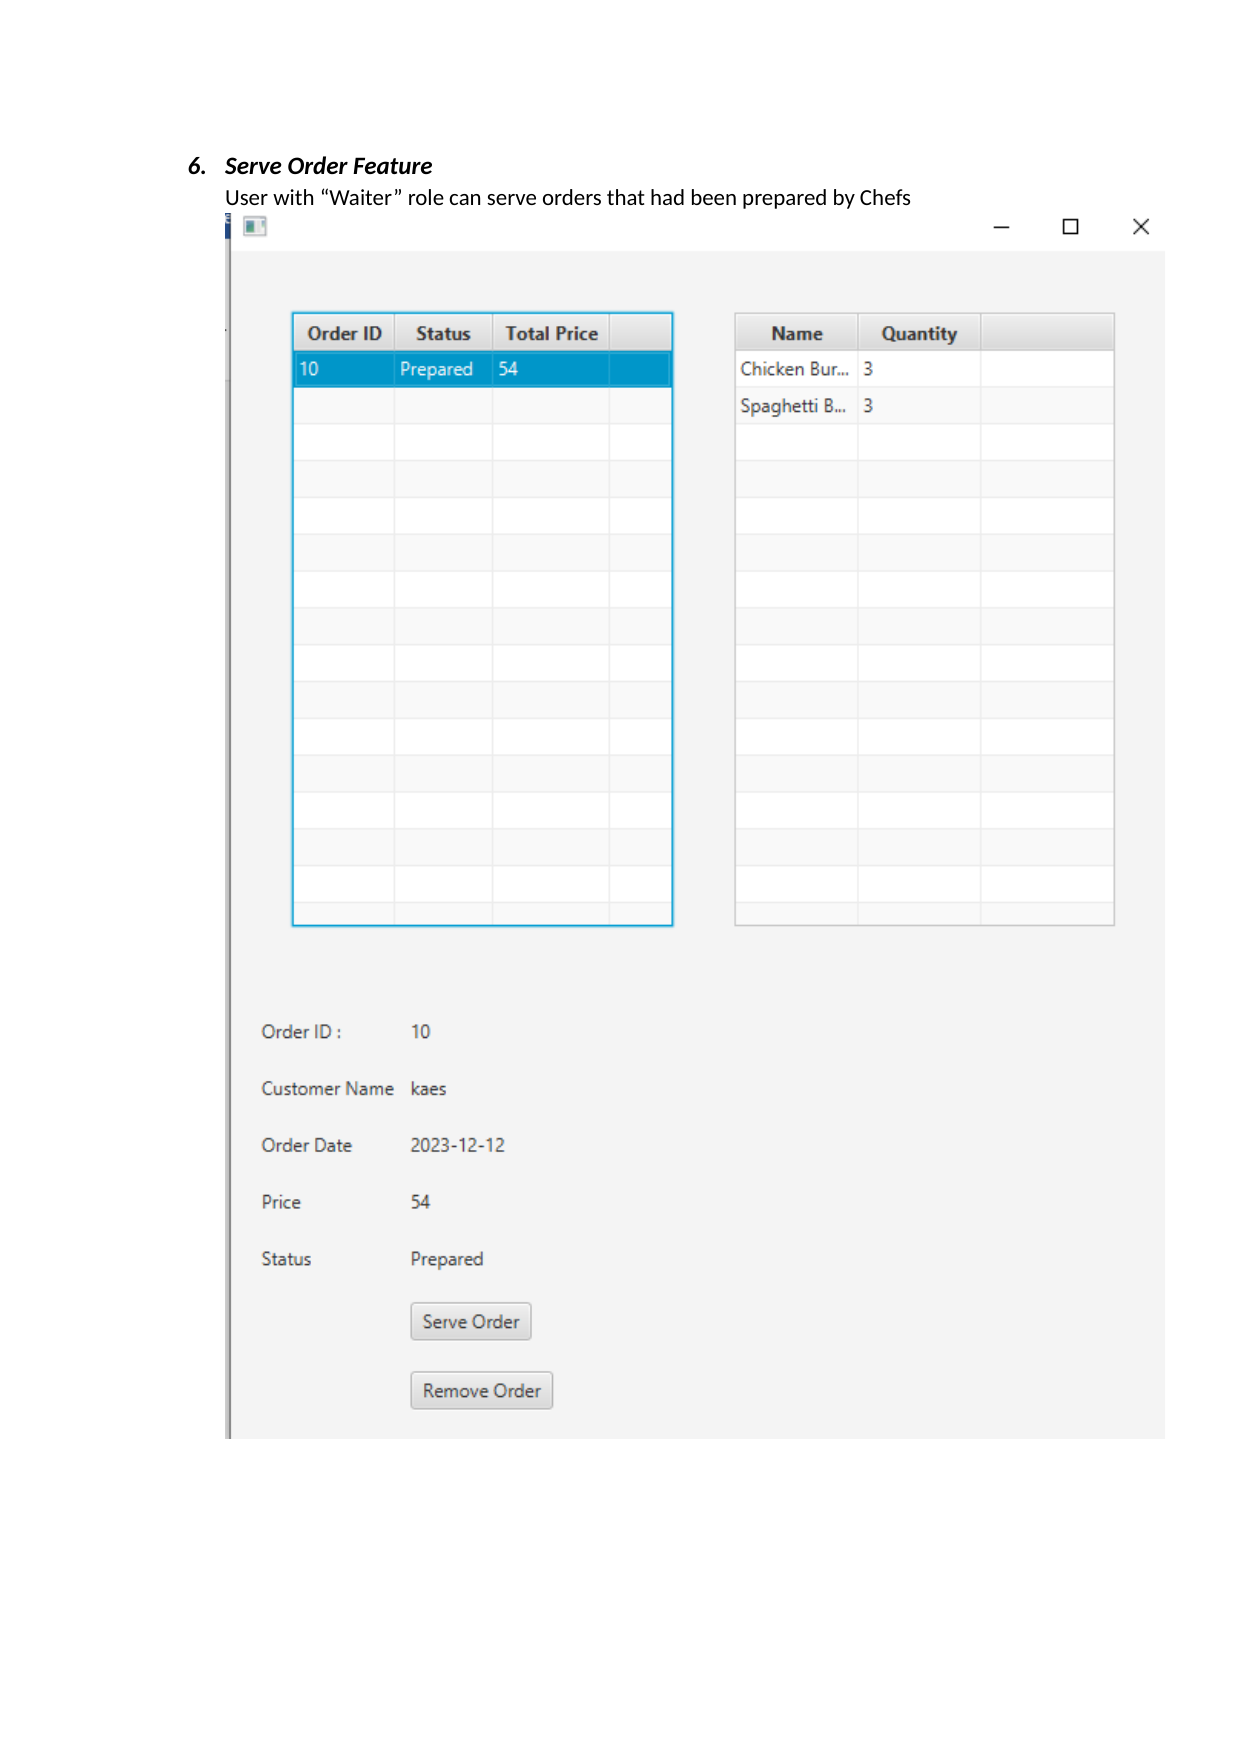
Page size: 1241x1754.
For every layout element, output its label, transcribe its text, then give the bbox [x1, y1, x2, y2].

list User with “Waiter” role can serve orders that had been prepared by Chefs [225, 183, 1090, 211]
list Serve Order Feature [187, 150, 1090, 181]
picture [225, 213, 1166, 1439]
